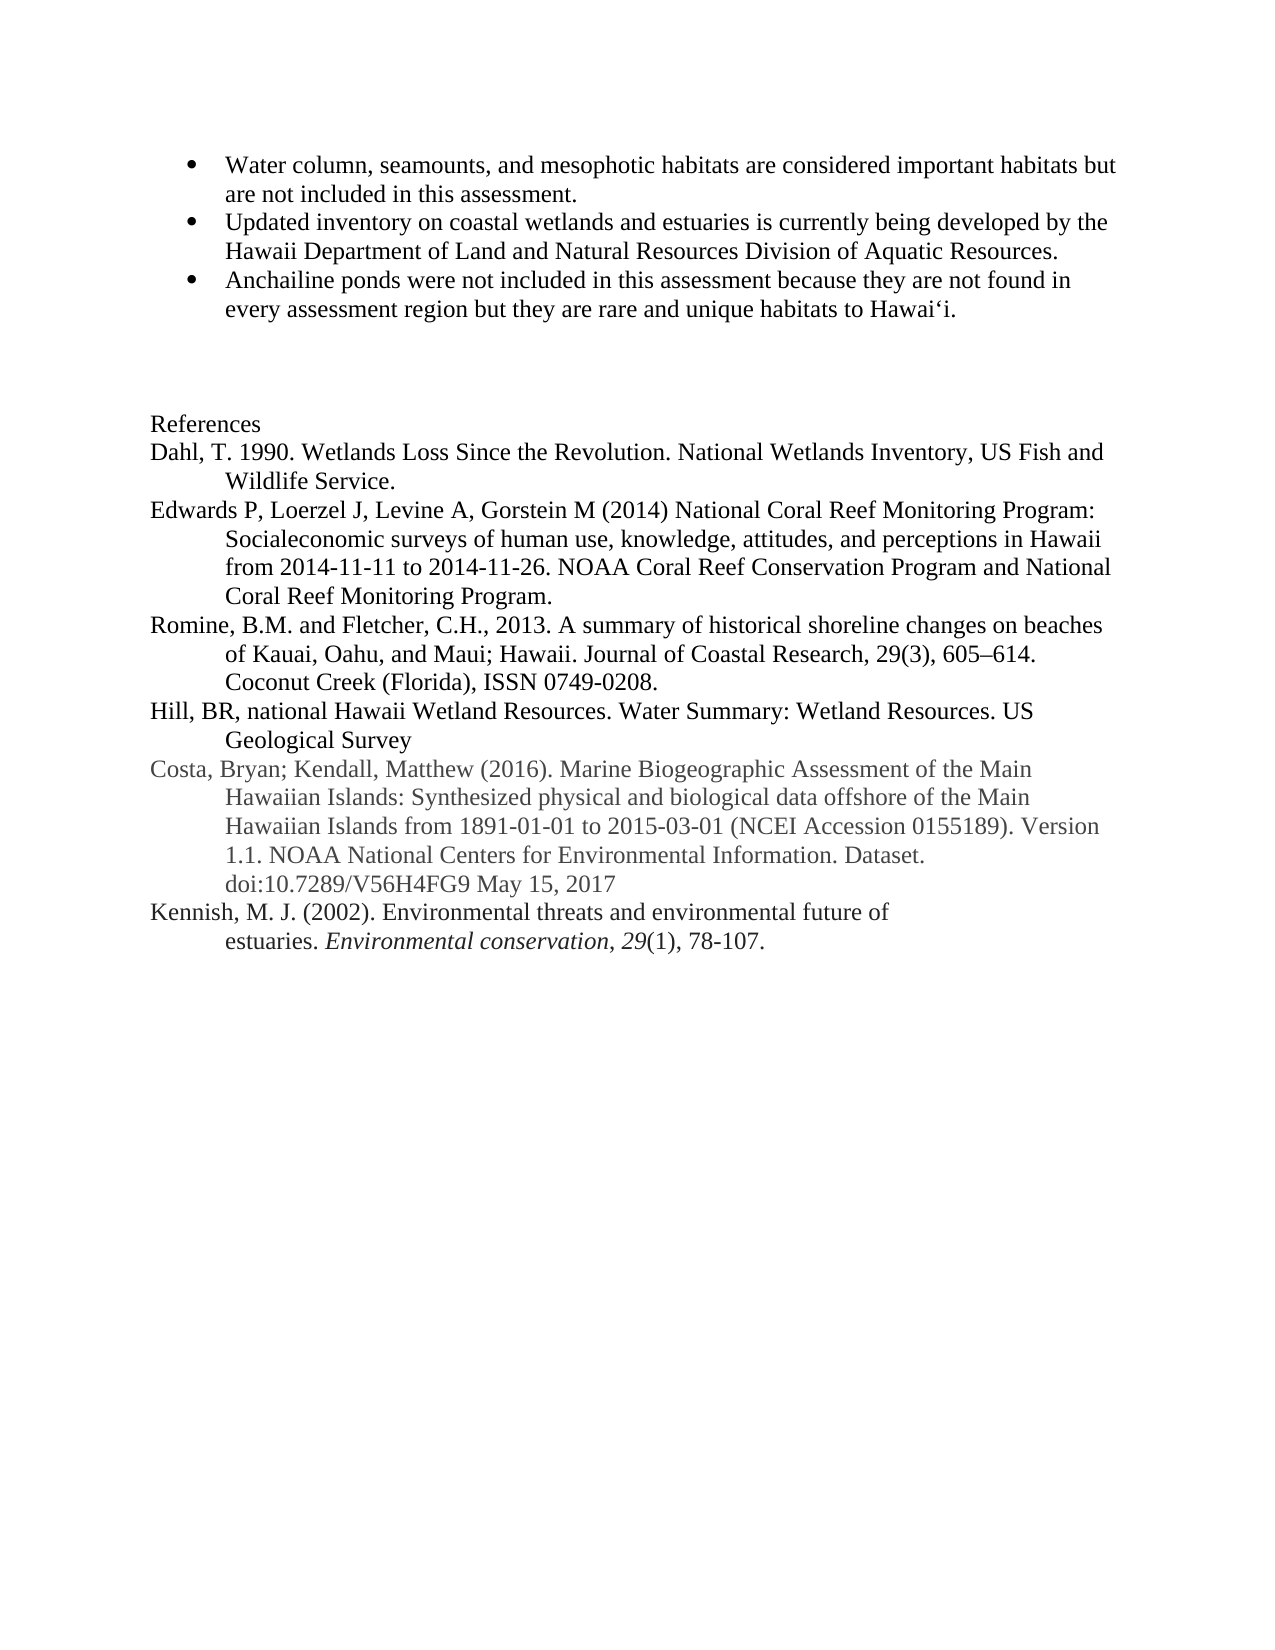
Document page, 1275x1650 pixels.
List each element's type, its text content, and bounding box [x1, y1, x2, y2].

text Dahl, T. 1990. Wetlands Loss Since the Revolution. National Wetlands Inventory, US Fish and Wildlife Service. [150, 437, 1125, 495]
list Water column, seamounts, and mesophotic habitats are considered important habitats but are not included in this assessment. [187, 150, 1125, 207]
text Costa, Bryan; Kendall, Matthew (2016). Marine Biogeographic Assessment of the Main Hawaiian Islands: Synthesized physical and biological data offshore of the Main Hawaiian Islands from 1891-01-01 to 2015-03-01 (NCEI Accession 0155189). Version 1.1. NOAA National Centers for Environmental Information. Dataset. doi:10.7289/V56H4FG9 May 15, 2017 [150, 754, 1125, 897]
text Romine, B.M. and Fletcher, C.H., 2013. A summary of historical shoreline changes on beaches of Kauai, Oahu, and Maui; Hawaii. Journal of Coastal Research, 29(3), 605–614. Coconut Creek (Florida), ISSN 0749-0208. [150, 610, 1125, 696]
text Edwards P, Loerzel J, Levine A, Gorstein M (2014) National Coral Reef Monitoring Program: Socialeconomic surveys of human use, knowledge, attitudes, and perceptions in Hawaii from 2014-11-11 to 2014-11-26. NOAA Coral Reef Conservation Program and National Coral Reef Monitoring Program. [150, 495, 1125, 610]
list Updated inventory on coastal wetlands and estuaries is currently being developed by the Hawaii Department of Land and Natural Resources Division of Aquatic Resources. [187, 207, 1125, 265]
text Hill, BR, national Hawaii Wetland Resources. Water Summary: Wetland Resources. US Geological Survey [150, 696, 1125, 754]
text Kennish, M. J. (2002). Environmental threats and environmental future of estuaries. Environmental conservation, 29(1), 78-107. [150, 897, 1125, 955]
text References [150, 409, 1125, 437]
list Anchailine ponds were not included in this assessment because they are not found in every assessment region but they are rare and unique habitats to Hawaiʻi. [187, 265, 1125, 322]
